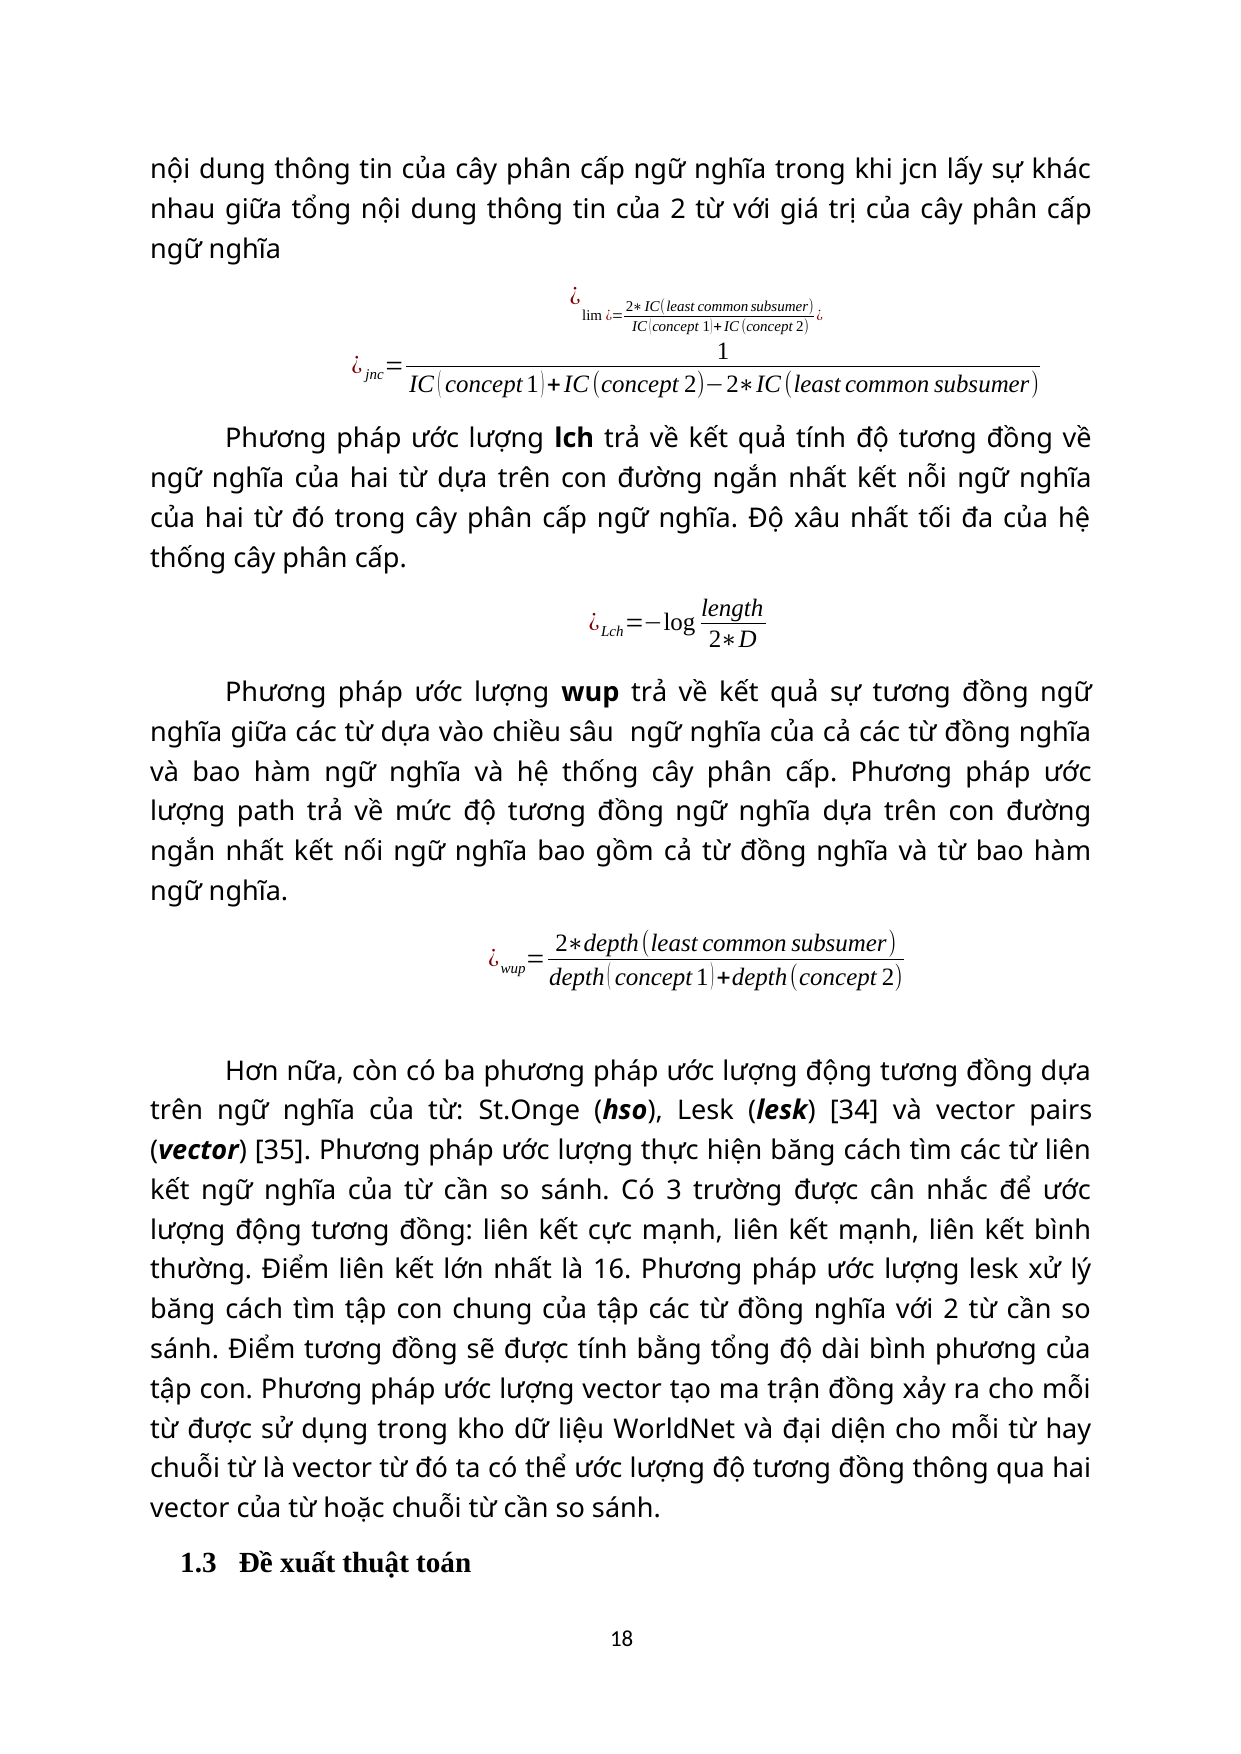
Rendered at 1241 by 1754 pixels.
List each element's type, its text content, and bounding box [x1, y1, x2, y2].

text Phương pháp ước lượng wup trả về kết quả sự tương đồng ngữ nghĩa giữa các từ dựa vào chiều sâu ngữ nghĩa của cả các từ đồng nghĩa và bao hàm ngữ nghĩa và hệ thống cây phân cấp. Phương pháp ước lượng path trả về mức độ tương đồng ngữ nghĩa dựa trên con đường ngắn nhất kết nối ngữ nghĩa bao gồm cả từ đồng nghĩa và từ bao hàm ngữ nghĩa. [150, 672, 1093, 908]
text Hơn nữa, còn có ba phương pháp ước lượng động tương đồng dựa trên ngữ nghĩa của từ: St.Onge (hso), Lesk (lesk) [34] và vector pairs (vector) [35]. Phương pháp ước lượng thực hiện băng cách tìm các từ liên kết ngữ nghĩa của từ cần so sánh. Có 3 trường được cân nhắc để ước lượng động tương đồng: liên kết cực mạnh, liên kết mạnh, liên kết bình thường. Điểm liên kết lớn nhất là 16. Phương pháp ước lượng lesk xử lý băng cách tìm tập con chung của tập các từ đồng nghĩa với 2 từ cần so sánh. Điểm tương đồng sẽ được tính bằng tổng độ dài bình phương của tập con. Phương pháp ước lượng vector tạo ma trận đồng xảy ra cho mỗi từ được sử dụng trong kho dữ liệu WorldNet và đại diện cho mỗi từ hay chuỗi từ là vector từ đó ta có thể ước lượng độ tương đồng thông qua hai vector của từ hoặc chuỗi từ cần so sánh. [150, 1051, 1093, 1526]
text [150, 150, 1093, 266]
text Phương pháp ước lượng lch trả về kết quả tính độ tương đồng về ngữ nghĩa của hai từ dựa trên con đường ngắn nhất kết nỗi ngữ nghĩa của hai từ đó trong cây phân cấp ngữ nghĩa. Độ xâu nhất tối đa của hệ thống cây phân cấp. [150, 419, 1093, 575]
list Đề xuất thuật toán [180, 1545, 1093, 1579]
